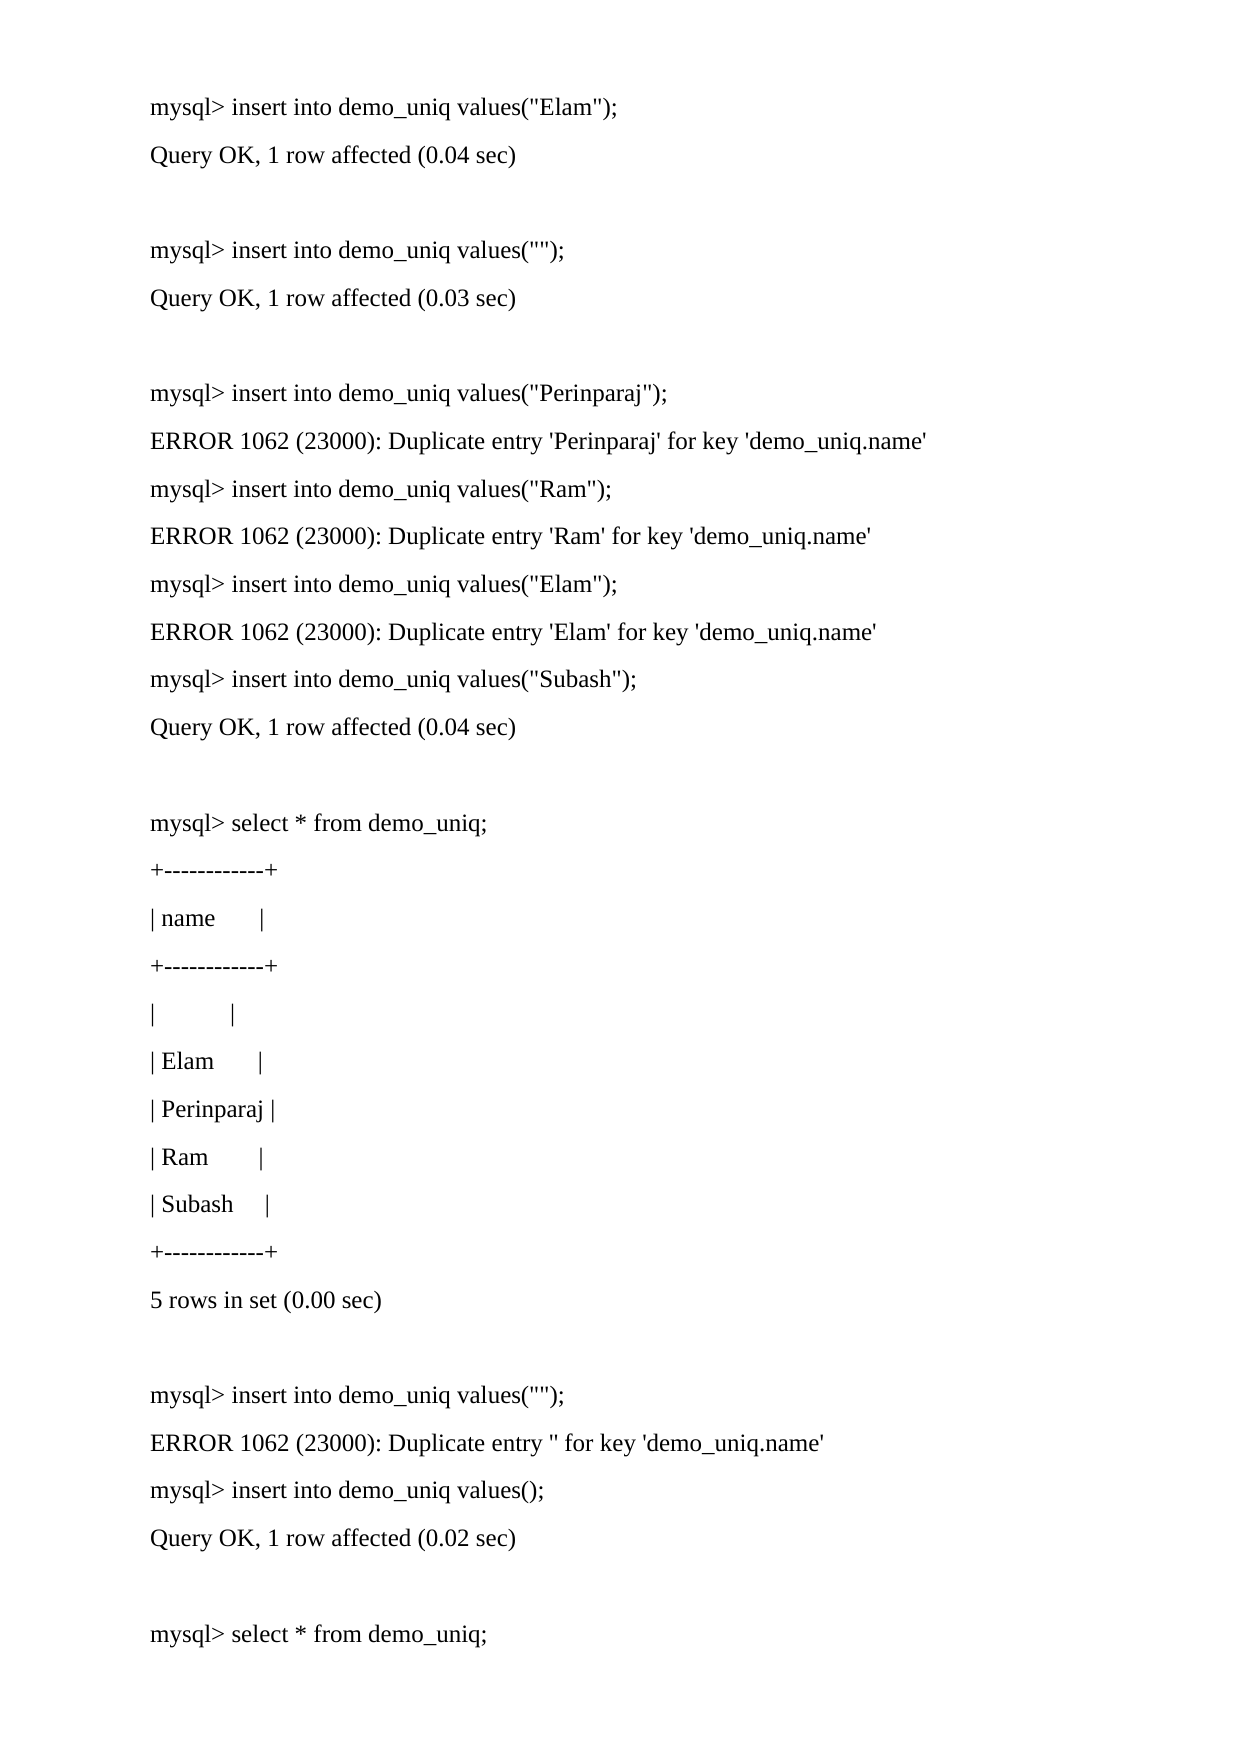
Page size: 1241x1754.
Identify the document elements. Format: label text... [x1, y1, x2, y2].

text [150, 378, 1107, 407]
text Query OK, 1 row affected (0.02 sec) [150, 1523, 1107, 1552]
text mysql> insert into demo_uniq values("Ram"); [150, 474, 1107, 502]
text | Perinparaj | [150, 1094, 1107, 1123]
text ERROR 1062 (23000): Duplicate entry '' for key 'demo_uniq.name' [150, 1428, 1107, 1457]
text +------------+ [150, 951, 1107, 979]
text mysql> select * from demo_uniq; [150, 1619, 1107, 1647]
text +------------+ [150, 855, 1107, 884]
text mysql> insert into demo_uniq values("Elam"); [150, 92, 1107, 121]
text | | [150, 998, 1107, 1027]
text Query OK, 1 row affected (0.03 sec) [150, 283, 1107, 312]
text | Subash | [150, 1189, 1107, 1218]
text ERROR 1062 (23000): Duplicate entry 'Perinparaj' for key 'demo_uniq.name' [150, 426, 1107, 455]
text mysql> insert into demo_uniq values(""); [150, 1380, 1107, 1409]
text mysql> insert into demo_uniq values("Subash"); [150, 664, 1107, 693]
text Query OK, 1 row affected (0.04 sec) [150, 140, 1107, 168]
text mysql> insert into demo_uniq values(); [150, 1476, 1107, 1504]
text mysql> insert into demo_uniq values(""); [150, 235, 1107, 264]
text | Ram | [150, 1142, 1107, 1170]
text ERROR 1062 (23000): Duplicate entry 'Elam' for key 'demo_uniq.name' [150, 617, 1107, 646]
text mysql> select * from demo_uniq; [150, 808, 1107, 836]
text | Elam | [150, 1046, 1107, 1075]
text Query OK, 1 row affected (0.04 sec) [150, 712, 1107, 741]
text | name | [150, 903, 1107, 932]
text mysql> insert into demo_uniq values("Elam"); [150, 569, 1107, 598]
text +------------+ [150, 1237, 1107, 1266]
text ERROR 1062 (23000): Duplicate entry 'Ram' for key 'demo_uniq.name' [150, 521, 1107, 550]
text 5 rows in set (0.00 sec) [150, 1285, 1107, 1313]
